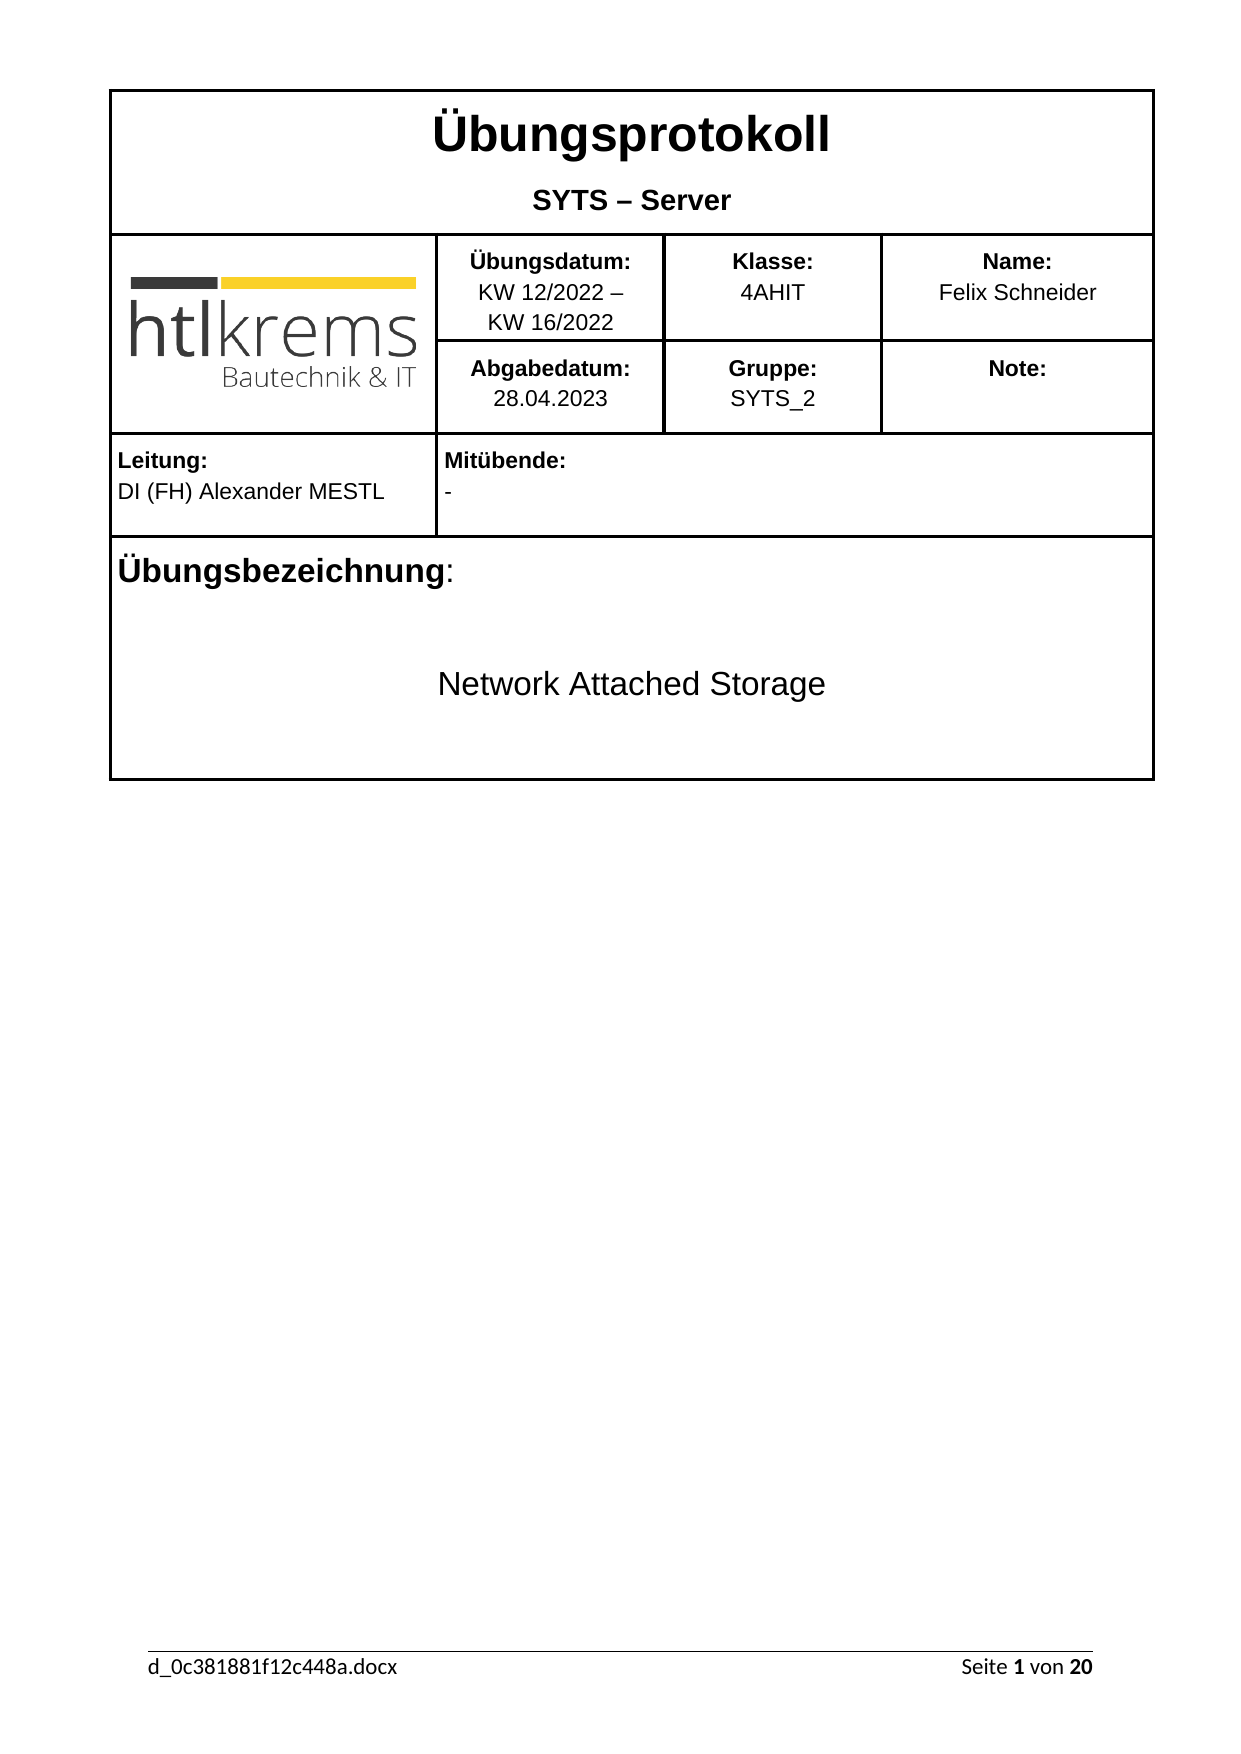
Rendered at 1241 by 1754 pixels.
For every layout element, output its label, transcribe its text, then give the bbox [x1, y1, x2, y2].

table_cell Abgabedatum: 28.04.2023 [438, 342, 662, 432]
table_cell [112, 236, 435, 432]
table_cell Übungsbezeichnung: Network Attached Storage [112, 538, 1152, 777]
table_cell Klasse: 4AHIT [666, 236, 880, 339]
table_cell Mitübende: - [438, 435, 1152, 535]
table_cell Name: Felix Schneider [883, 236, 1152, 339]
picture [130, 277, 417, 387]
table_cell Note: [883, 342, 1152, 432]
table_cell Übungsdatum: KW 12/2022 – KW 16/2022 [438, 236, 662, 339]
table_header Übungsprotokoll SYTS – Server [112, 92, 1152, 233]
table_cell Leitung: DI (FH) Alexander MESTL [112, 435, 435, 535]
table_cell Gruppe: SYTS_2 [666, 342, 880, 432]
